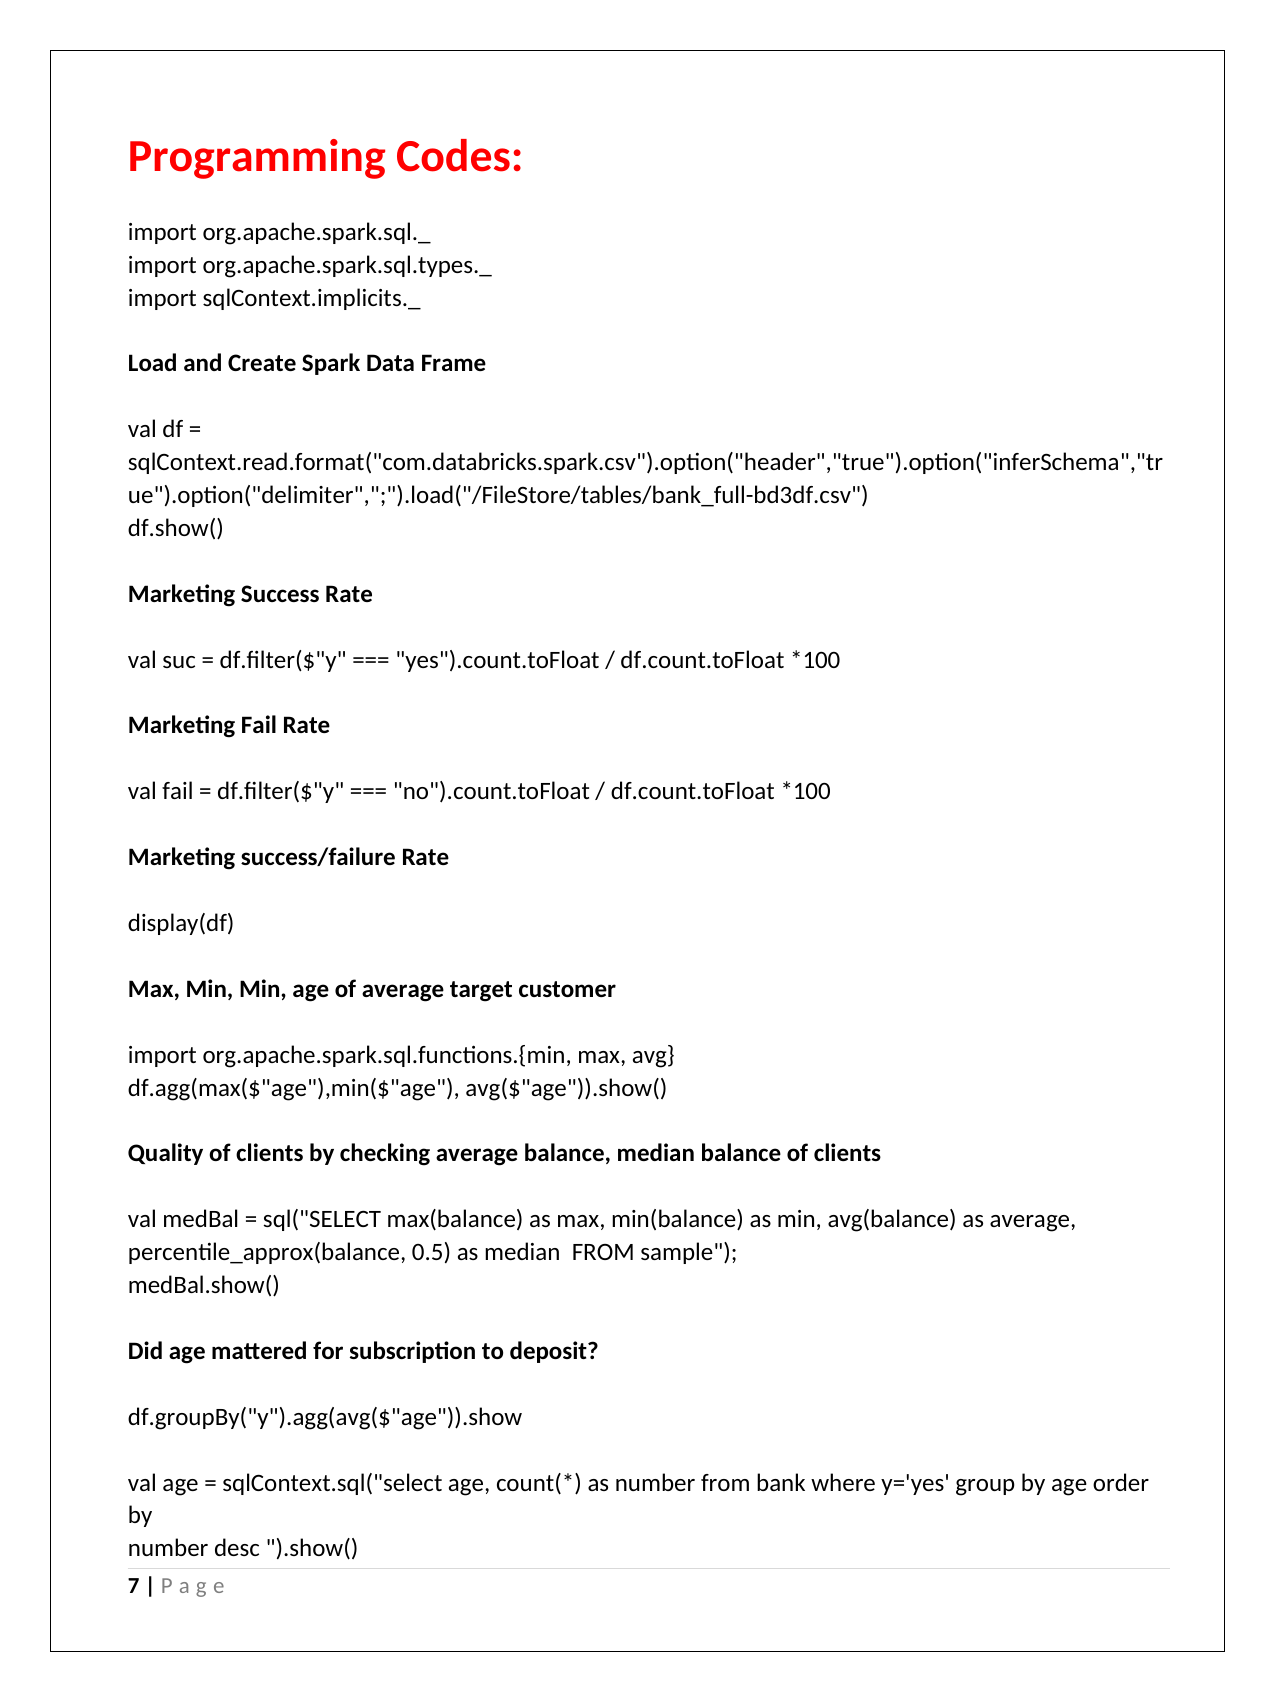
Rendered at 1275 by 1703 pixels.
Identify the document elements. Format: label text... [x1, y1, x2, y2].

text medBal.show() [128, 1269, 1170, 1300]
text display(df) [128, 907, 1170, 938]
text val age = sqlContext.sql("select age, count(*) as number from bank where y='yes' group by age order by [128, 1467, 1170, 1530]
text import org.apache.spark.sql.functions.{min, max, avg} [128, 1039, 1170, 1069]
text Marketing success/failure Rate [128, 841, 1170, 872]
text Load and Create Spark Data Frame [128, 348, 1170, 378]
text number desc ").show() [128, 1533, 1170, 1563]
text import org.apache.spark.sql._ [128, 216, 1170, 246]
text val suc = df.filter($"y" === "yes").count.toFloat / df.count.toFloat *100 [128, 644, 1170, 674]
text Max, Min, Min, age of average target customer [128, 973, 1170, 1003]
text val df = sqlContext.read.format("com.databricks.spark.csv").option("header","true").option("inferSchema","true").option("delimiter",";").load("/FileStore/tables/bank_full-bd3df.csv") [128, 413, 1170, 510]
text df.show() [128, 512, 1170, 543]
text val fail = df.filter($"y" === "no").count.toFloat / df.count.toFloat *100 [128, 776, 1170, 806]
text df.agg(max($"age"),min($"age"), avg($"age")).show() [128, 1072, 1170, 1102]
text Programming Codes: [128, 127, 1170, 183]
text import sqlContext.implicits._ [128, 282, 1170, 312]
text import org.apache.spark.sql.types._ [128, 249, 1170, 279]
text Quality of clients by checking average balance, median balance of clients [128, 1138, 1170, 1168]
text Marketing Success Rate [128, 578, 1170, 608]
text Did age mattered for subscription to deposit? [128, 1335, 1170, 1366]
text Marketing Fail Rate [128, 710, 1170, 740]
text df.groupBy("y").agg(avg($"age")).show [128, 1401, 1170, 1431]
text val medBal = sql("SELECT max(balance) as max, min(balance) as min, avg(balance) as average, percentile_approx(balance, 0.5) as median FROM sample"); [128, 1203, 1170, 1267]
